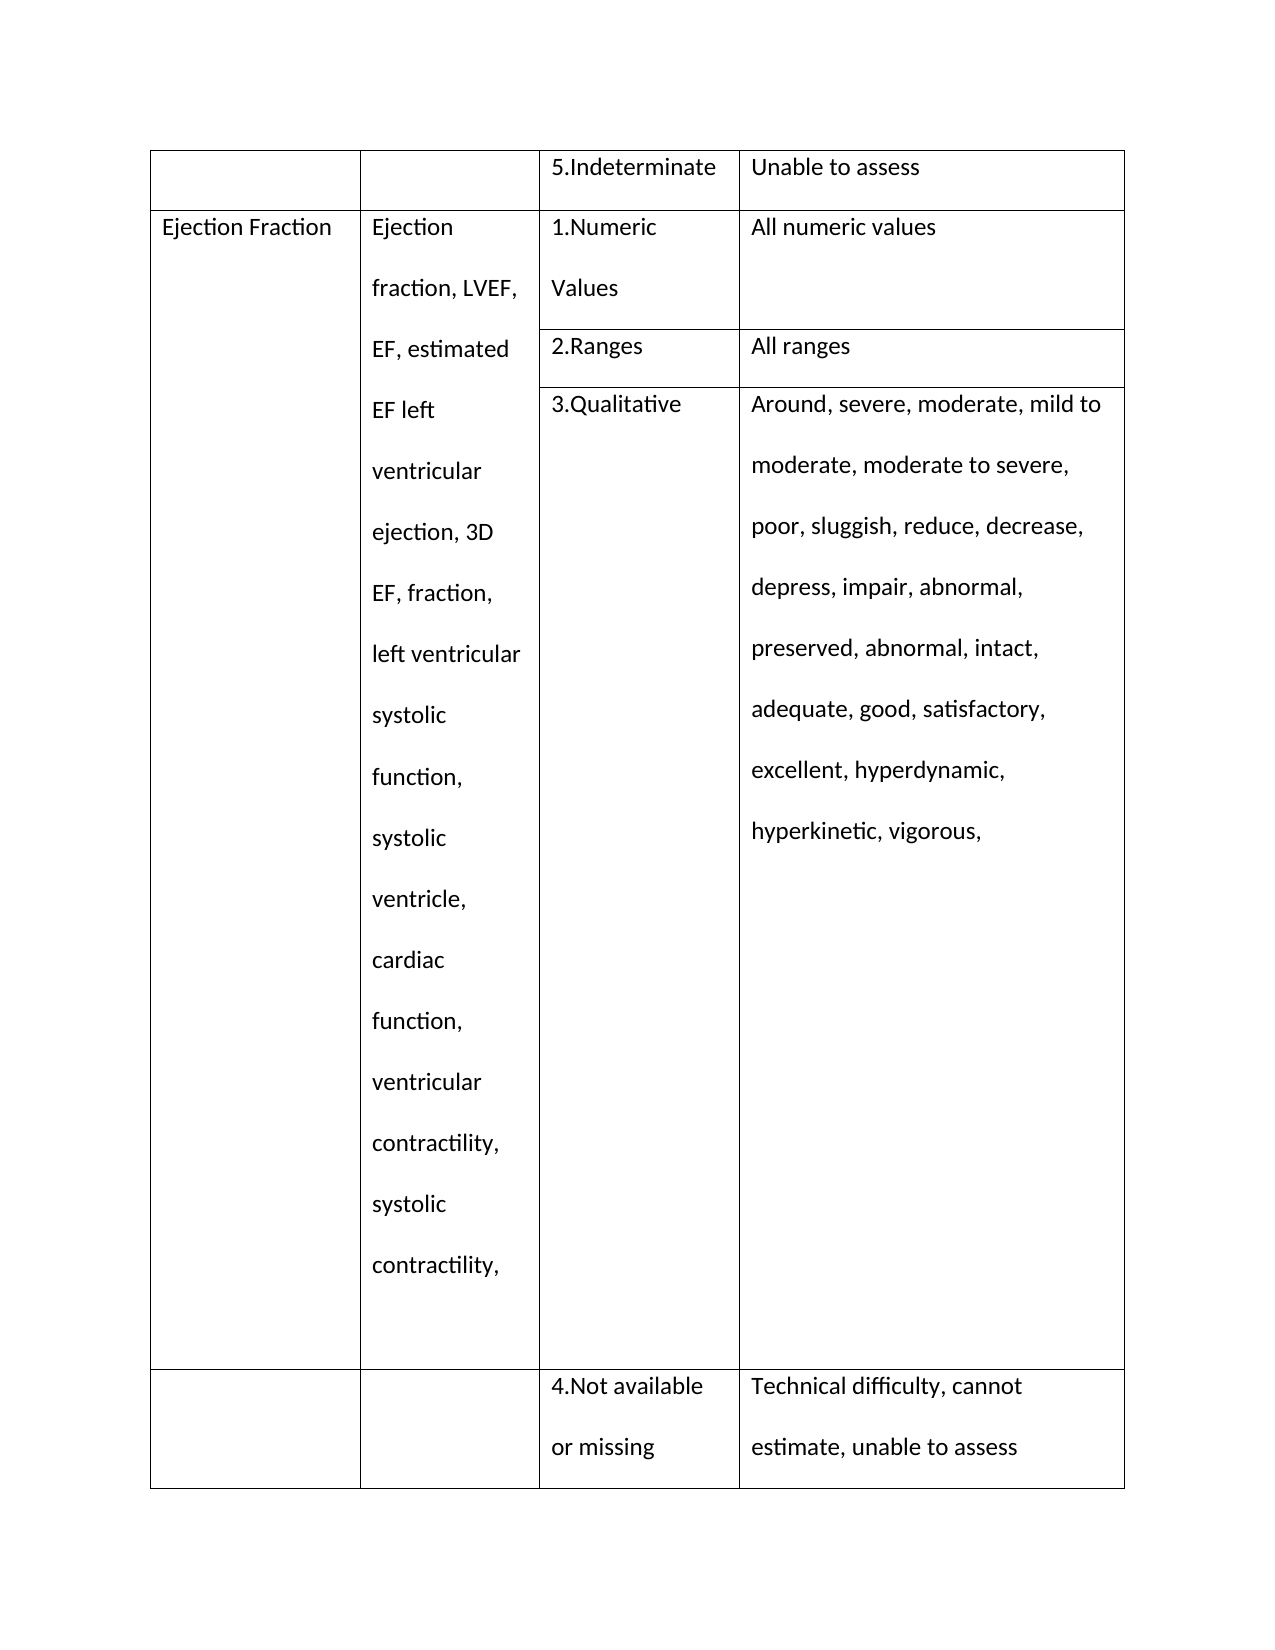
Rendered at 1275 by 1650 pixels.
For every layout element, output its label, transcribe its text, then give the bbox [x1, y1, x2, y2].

table_cell 5.Indeterminate [540, 151, 739, 210]
table_cell All numeric values [740, 211, 1124, 329]
table_cell All ranges [740, 330, 1124, 387]
table_cell Ejection Fraction [151, 211, 360, 1369]
table_cell Unable to assess [740, 151, 1124, 210]
table_cell 3.Qualitative [540, 388, 739, 1369]
table_cell [151, 151, 360, 210]
table_cell 2.Ranges [540, 330, 739, 387]
table_cell 1.Numeric Values [540, 211, 739, 329]
table_cell [151, 1370, 360, 1488]
table_cell 4.Not available or missing [540, 1370, 739, 1488]
table_cell [361, 151, 539, 210]
table_cell Technical difficulty, cannot estimate, unable to assess [740, 1370, 1124, 1488]
table_cell Ejection fraction, LVEF, EF, estimated EF left ventricular ejection, 3D EF, fraction, left ventricular systolic function, systolic ventricle, cardiac function, ventricular contractility, systolic contractility, [361, 211, 539, 1369]
table_cell [361, 1370, 539, 1488]
table_cell Around, severe, moderate, mild to moderate, moderate to severe, poor, sluggish, reduce, decrease, depress, impair, abnormal, preserved, abnormal, intact, adequate, good, satisfactory, excellent, hyperdynamic, hyperkinetic, vigorous, [740, 388, 1124, 1369]
